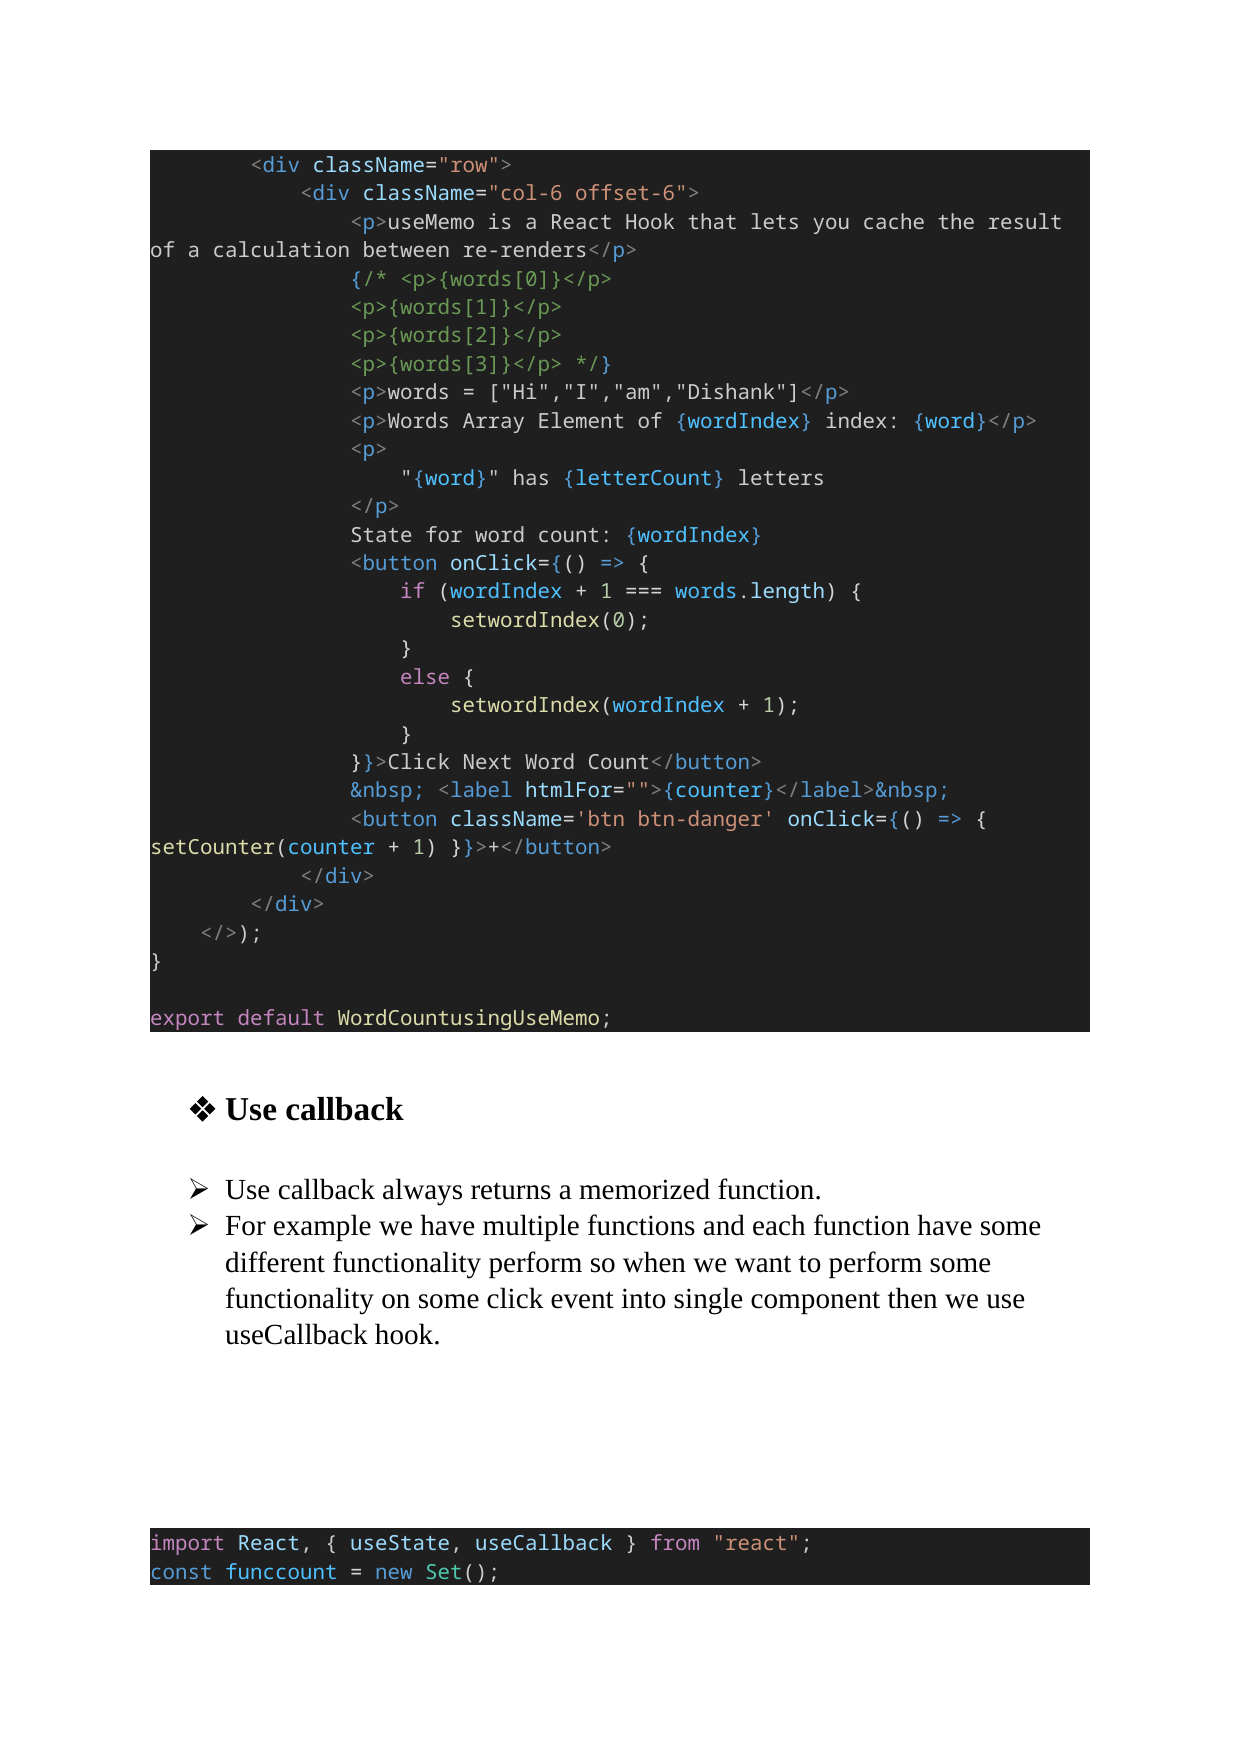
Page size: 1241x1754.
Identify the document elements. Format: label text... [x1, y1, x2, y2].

text else { [150, 662, 1090, 690]
list For example we have multiple functions and each function have some different functionality perform so when we want to perform some functionality on some click event into single component then we use useCallback hook. [187, 1208, 1090, 1351]
text <div className="row"> [150, 150, 1090, 178]
list Use callback [187, 1089, 1090, 1128]
text "{word}" has {letterCount} letters [150, 463, 1090, 491]
text } [150, 633, 1090, 662]
text const funccount = new Set(); [150, 1557, 1090, 1585]
text <p> [150, 434, 1090, 463]
text <p>Words Array Element of {wordIndex} index: {word}</p> [150, 406, 1090, 434]
text } [150, 946, 1090, 975]
text }}>Click Next Word Count</button> [150, 747, 1090, 776]
text if (wordIndex + 1 === words.length) { [150, 577, 1090, 605]
text &nbsp; <label htmlFor="">{counter}</label>&nbsp; [150, 776, 1090, 804]
text setwordIndex(wordIndex + 1); [150, 690, 1090, 719]
text export default WordCountusingUseMemo; [150, 1003, 1090, 1032]
text <button className='btn btn-danger' onClick={() => { setCounter(counter + 1) }}>+</button> [150, 804, 1090, 861]
text <p>{words[1]}</p> [150, 292, 1090, 321]
text </div> [150, 889, 1090, 918]
text State for word count: {wordIndex} [150, 520, 1090, 548]
text </p> [150, 491, 1090, 520]
text import React, { useState, useCallback } from "react"; [150, 1528, 1090, 1557]
text <p>{words[3]}</p> */} [150, 349, 1090, 377]
text </>); [150, 918, 1090, 946]
text <p>words = ["Hi","I","am","Dishank"]</p> [150, 377, 1090, 406]
text <div className="col-6 offset-6"> [150, 178, 1090, 207]
text </div> [150, 861, 1090, 889]
list Use callback always returns a memorized function. [187, 1172, 1090, 1206]
text } [150, 719, 1090, 747]
text <button onClick={() => { [150, 548, 1090, 577]
text setwordIndex(0); [150, 605, 1090, 633]
text <p>useMemo is a React Hook that lets you cache the result of a calculation between re-renders</p> [150, 207, 1090, 264]
text <p>{words[2]}</p> [150, 321, 1090, 349]
text {/* <p>{words[0]}</p> [150, 264, 1090, 292]
